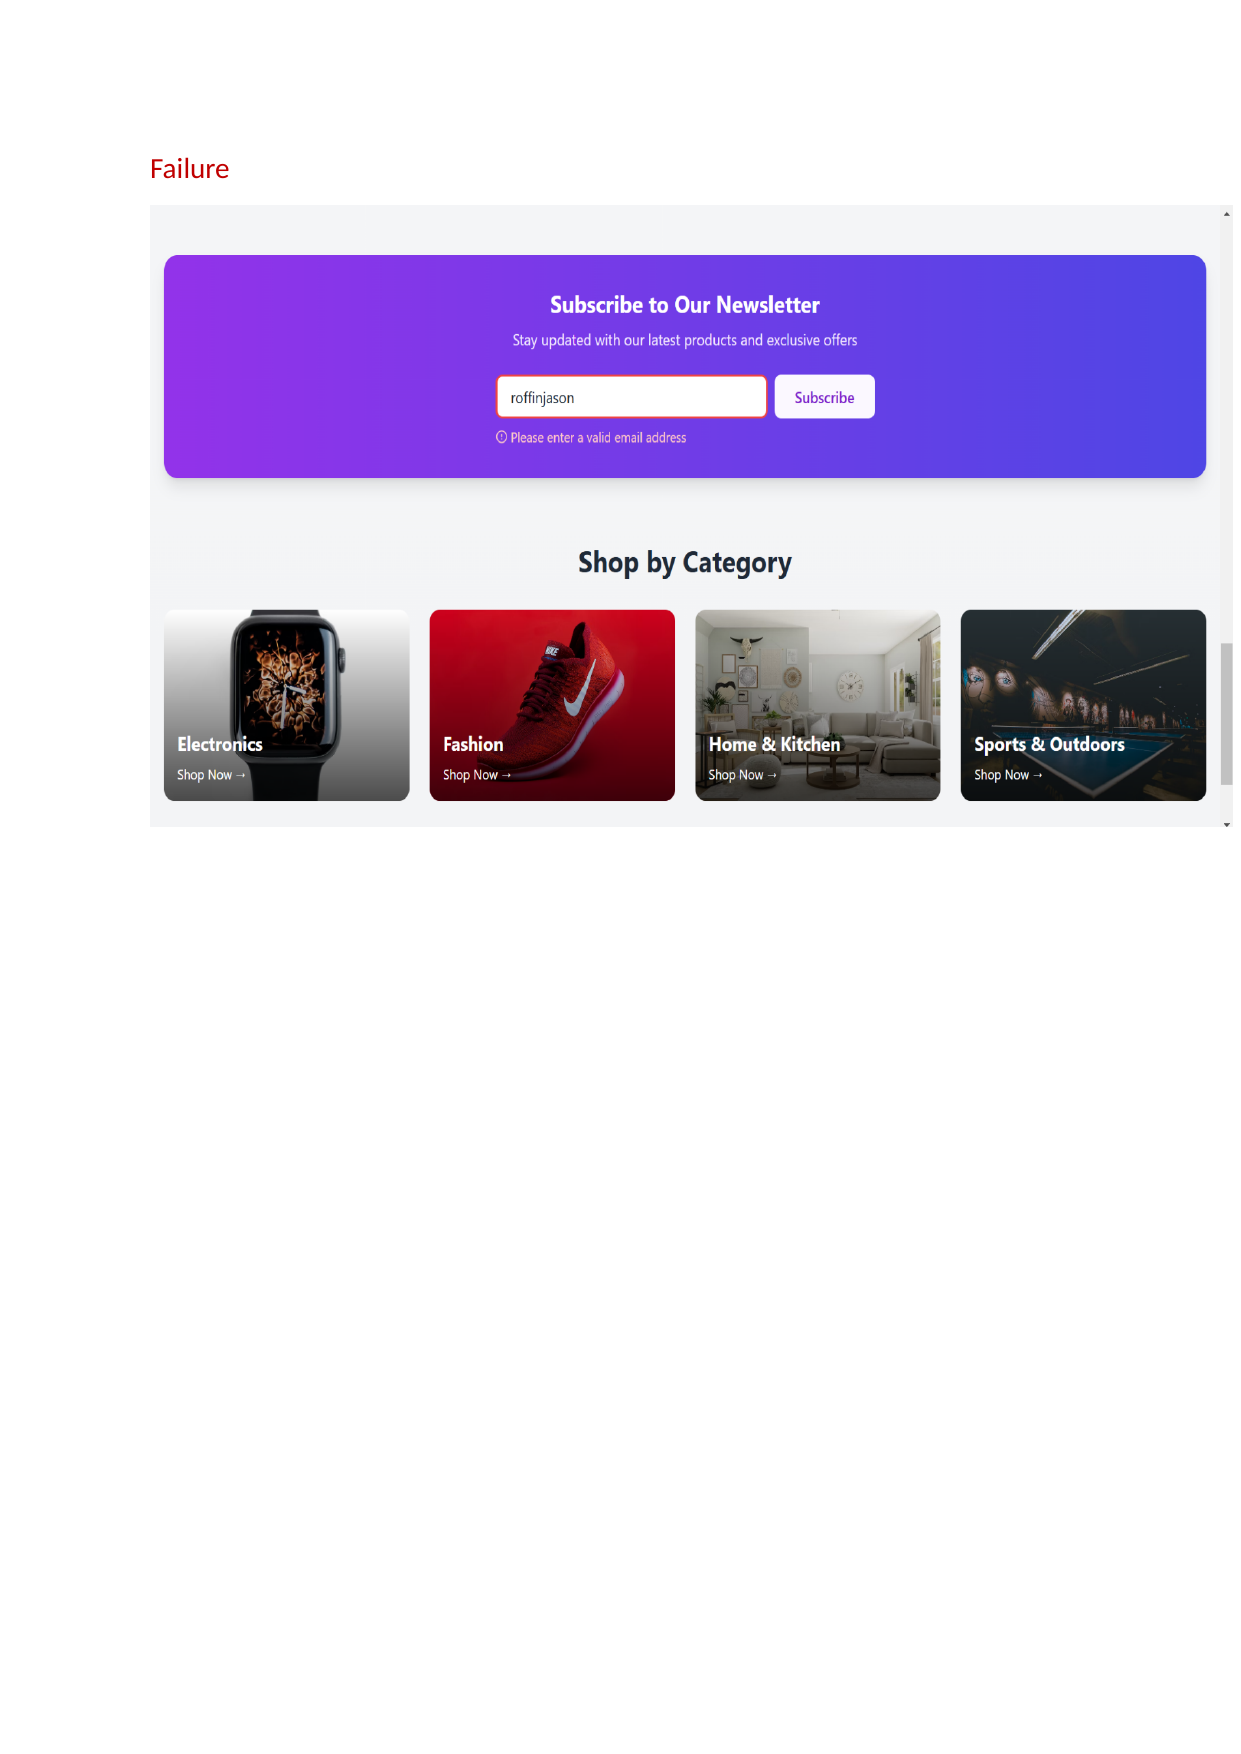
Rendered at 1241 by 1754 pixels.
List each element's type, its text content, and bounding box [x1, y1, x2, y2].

text Failure [150, 150, 1090, 186]
picture [150, 205, 1233, 827]
